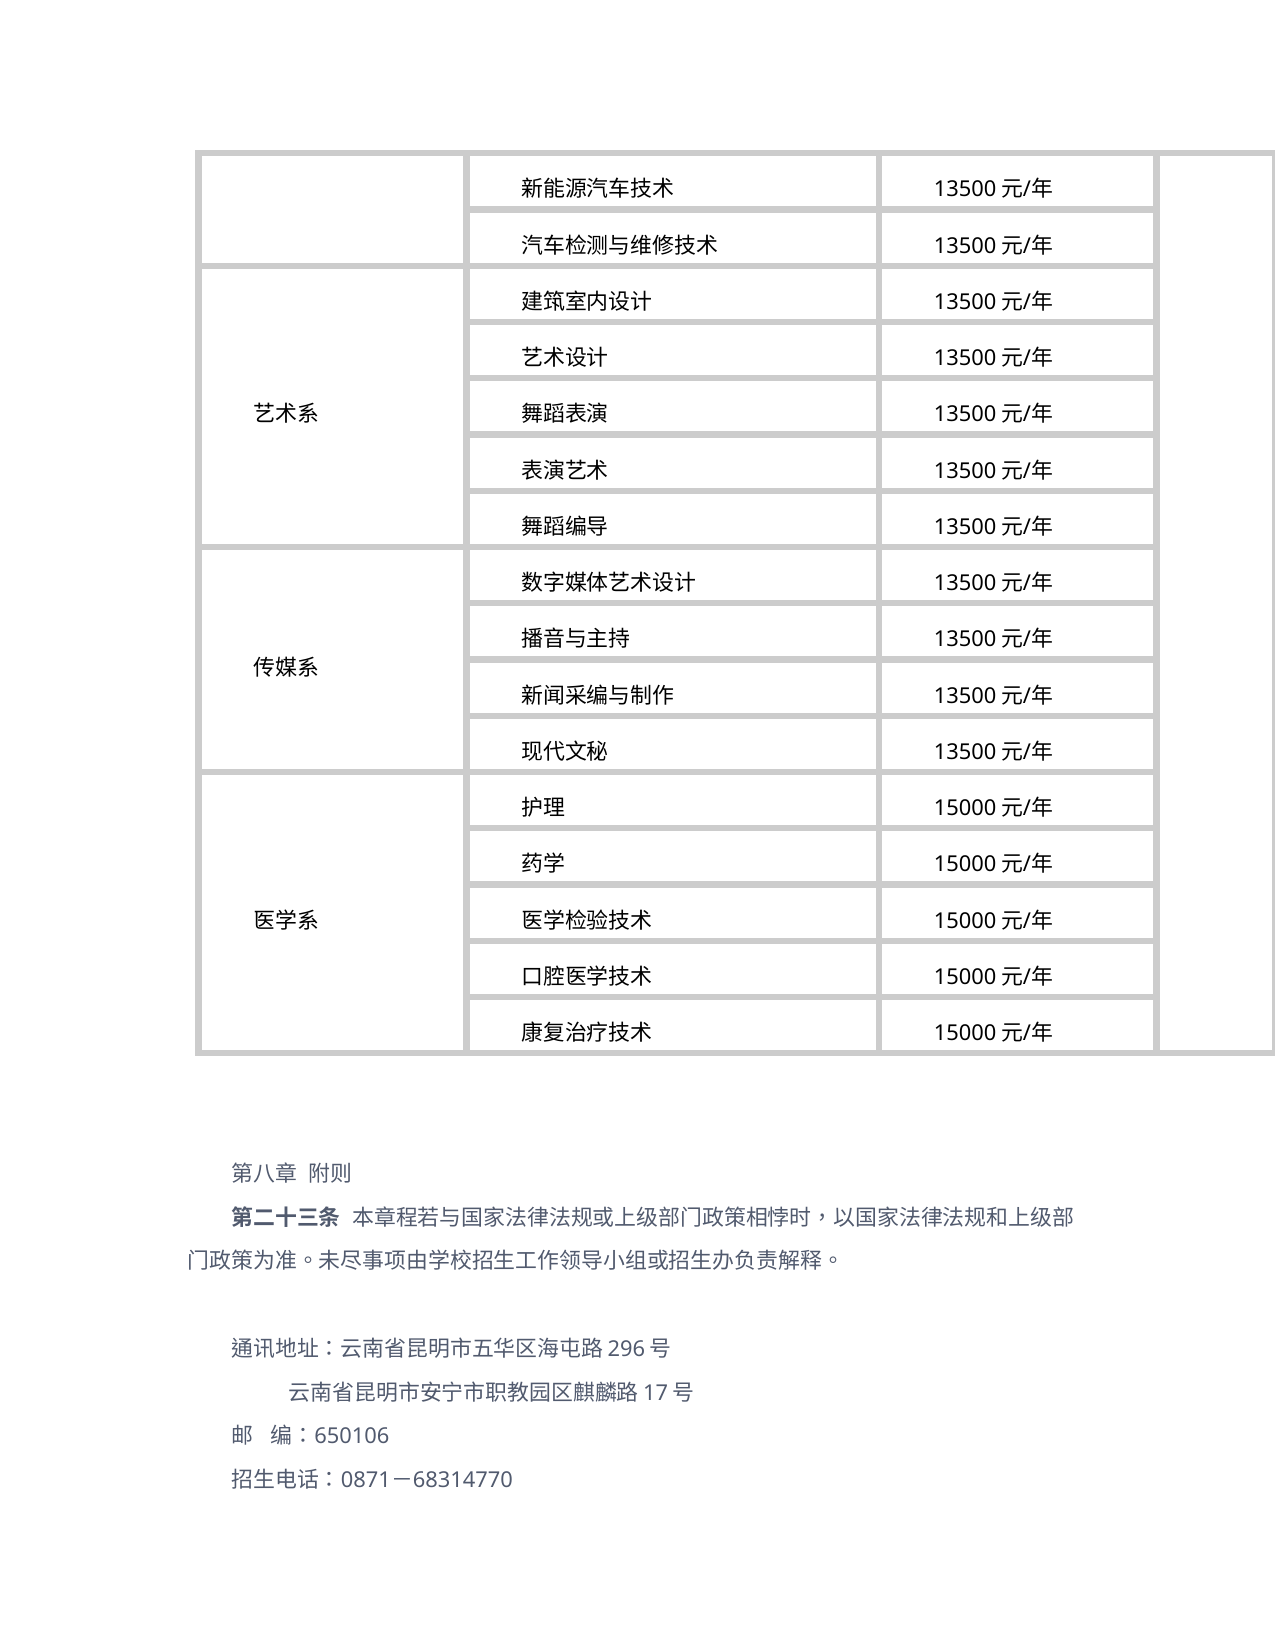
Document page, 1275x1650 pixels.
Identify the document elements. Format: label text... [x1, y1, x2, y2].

table_cell 播音与主持 [470, 606, 876, 656]
table_cell 13500元/年 [882, 494, 1153, 544]
table_cell 传媒系 [202, 550, 463, 769]
table_cell 康复治疗技术 [470, 1000, 876, 1050]
text 第二十三条 本章程若与国家法律法规或上级部门政策相悖时，以国家法律法规和上级部门政策为准。未尽事项由学校招生工作领导小组或招生办负责解释。 [187, 1187, 1087, 1275]
table_cell 15000元/年 [882, 944, 1153, 994]
text 第八章 附则 [187, 1144, 1087, 1187]
text 招生电话：0871－68314770 [187, 1450, 1087, 1494]
table_cell 新能源汽车技术 [470, 156, 876, 206]
table_cell 药学 [470, 831, 876, 881]
table_cell 汽车检测与维修技术 [470, 213, 876, 262]
table_cell 医学系 [202, 775, 463, 1050]
table_cell 13500元/年 [882, 156, 1153, 206]
table_cell 15000元/年 [882, 831, 1153, 881]
table_cell 表演艺术 [470, 438, 876, 487]
table_cell 艺术设计 [470, 325, 876, 375]
table_cell 护理 [470, 775, 876, 825]
text 云南省昆明市安宁市职教园区麒麟路17号 [187, 1362, 1087, 1406]
table_cell 13500元/年 [882, 438, 1153, 487]
table_cell 数字媒体艺术设计 [470, 550, 876, 600]
table_cell 新闻采编与制作 [470, 663, 876, 712]
table_cell 13500元/年 [882, 606, 1153, 656]
table_cell 医学检验技术 [470, 888, 876, 937]
table_cell 15000元/年 [882, 1000, 1153, 1050]
table_cell 口腔医学技术 [470, 944, 876, 994]
table_cell 13500元/年 [882, 381, 1153, 431]
table_cell 13500元/年 [882, 663, 1153, 712]
table_cell 艺术系 [202, 269, 463, 544]
table_cell 13500元/年 [882, 269, 1153, 319]
table_cell 13500元/年 [882, 719, 1153, 769]
text 通讯地址：云南省昆明市五华区海屯路296号 [187, 1319, 1087, 1362]
table_cell 舞蹈表演 [470, 381, 876, 431]
table_cell 13500元/年 [882, 213, 1153, 262]
table_cell 13500元/年 [882, 550, 1153, 600]
table_cell 13500元/年 [882, 325, 1153, 375]
table_cell 建筑室内设计 [470, 269, 876, 319]
table_cell 15000元/年 [882, 775, 1153, 825]
table_cell 舞蹈编导 [470, 494, 876, 544]
text 邮 编：650106 [187, 1406, 1087, 1450]
table_cell 现代文秘 [470, 719, 876, 769]
table_cell 15000元/年 [882, 888, 1153, 937]
